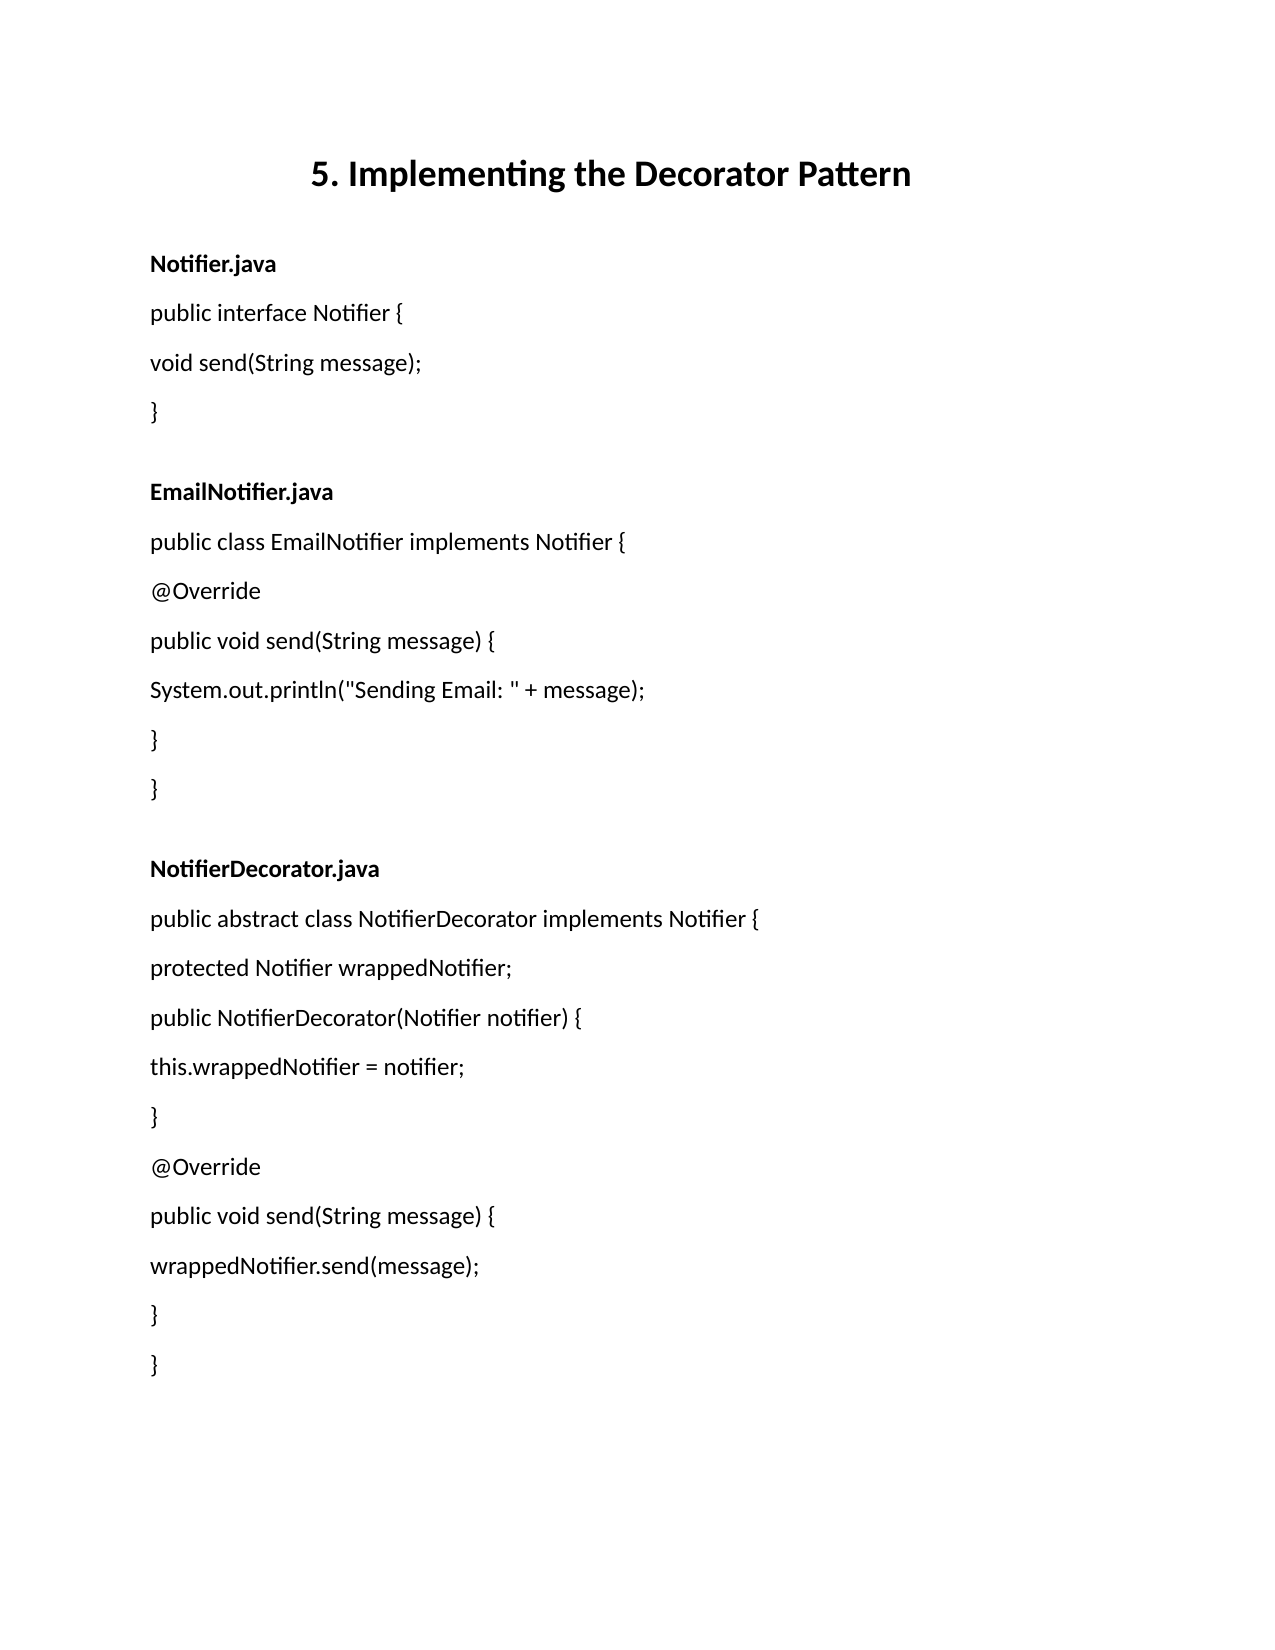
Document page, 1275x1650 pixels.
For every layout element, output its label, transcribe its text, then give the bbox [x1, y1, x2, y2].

text System.out.println("Sending Email: " + message); [150, 674, 1125, 705]
text public abstract class NotifierDecorator implements Notifier { [150, 903, 1125, 933]
text } [150, 1101, 1125, 1132]
text public void send(String message) { [150, 625, 1125, 655]
text @Override [150, 575, 1125, 606]
text protected Notifier wrappedNotifier; [150, 952, 1125, 983]
text public void send(String message) { [150, 1200, 1125, 1231]
text wrappedNotifier.send(message); [150, 1250, 1125, 1280]
text public class EmailNotifier implements Notifier { [150, 526, 1125, 556]
text @Override [150, 1151, 1125, 1181]
text 5. Implementing the Decorator Pattern Notifier.java [150, 150, 1125, 278]
text } [150, 396, 1125, 457]
text } [150, 773, 1125, 834]
text this.wrappedNotifier = notifier; [150, 1051, 1125, 1082]
text } [150, 1349, 1125, 1443]
text EmailNotifier.java [150, 476, 1125, 507]
text } [150, 724, 1125, 754]
text public interface Notifier { [150, 297, 1125, 328]
text } [150, 1299, 1125, 1330]
text public NotifierDecorator(Notifier notifier) { [150, 1002, 1125, 1032]
text void send(String message); [150, 347, 1125, 377]
text NotifierDecorator.java [150, 853, 1125, 884]
